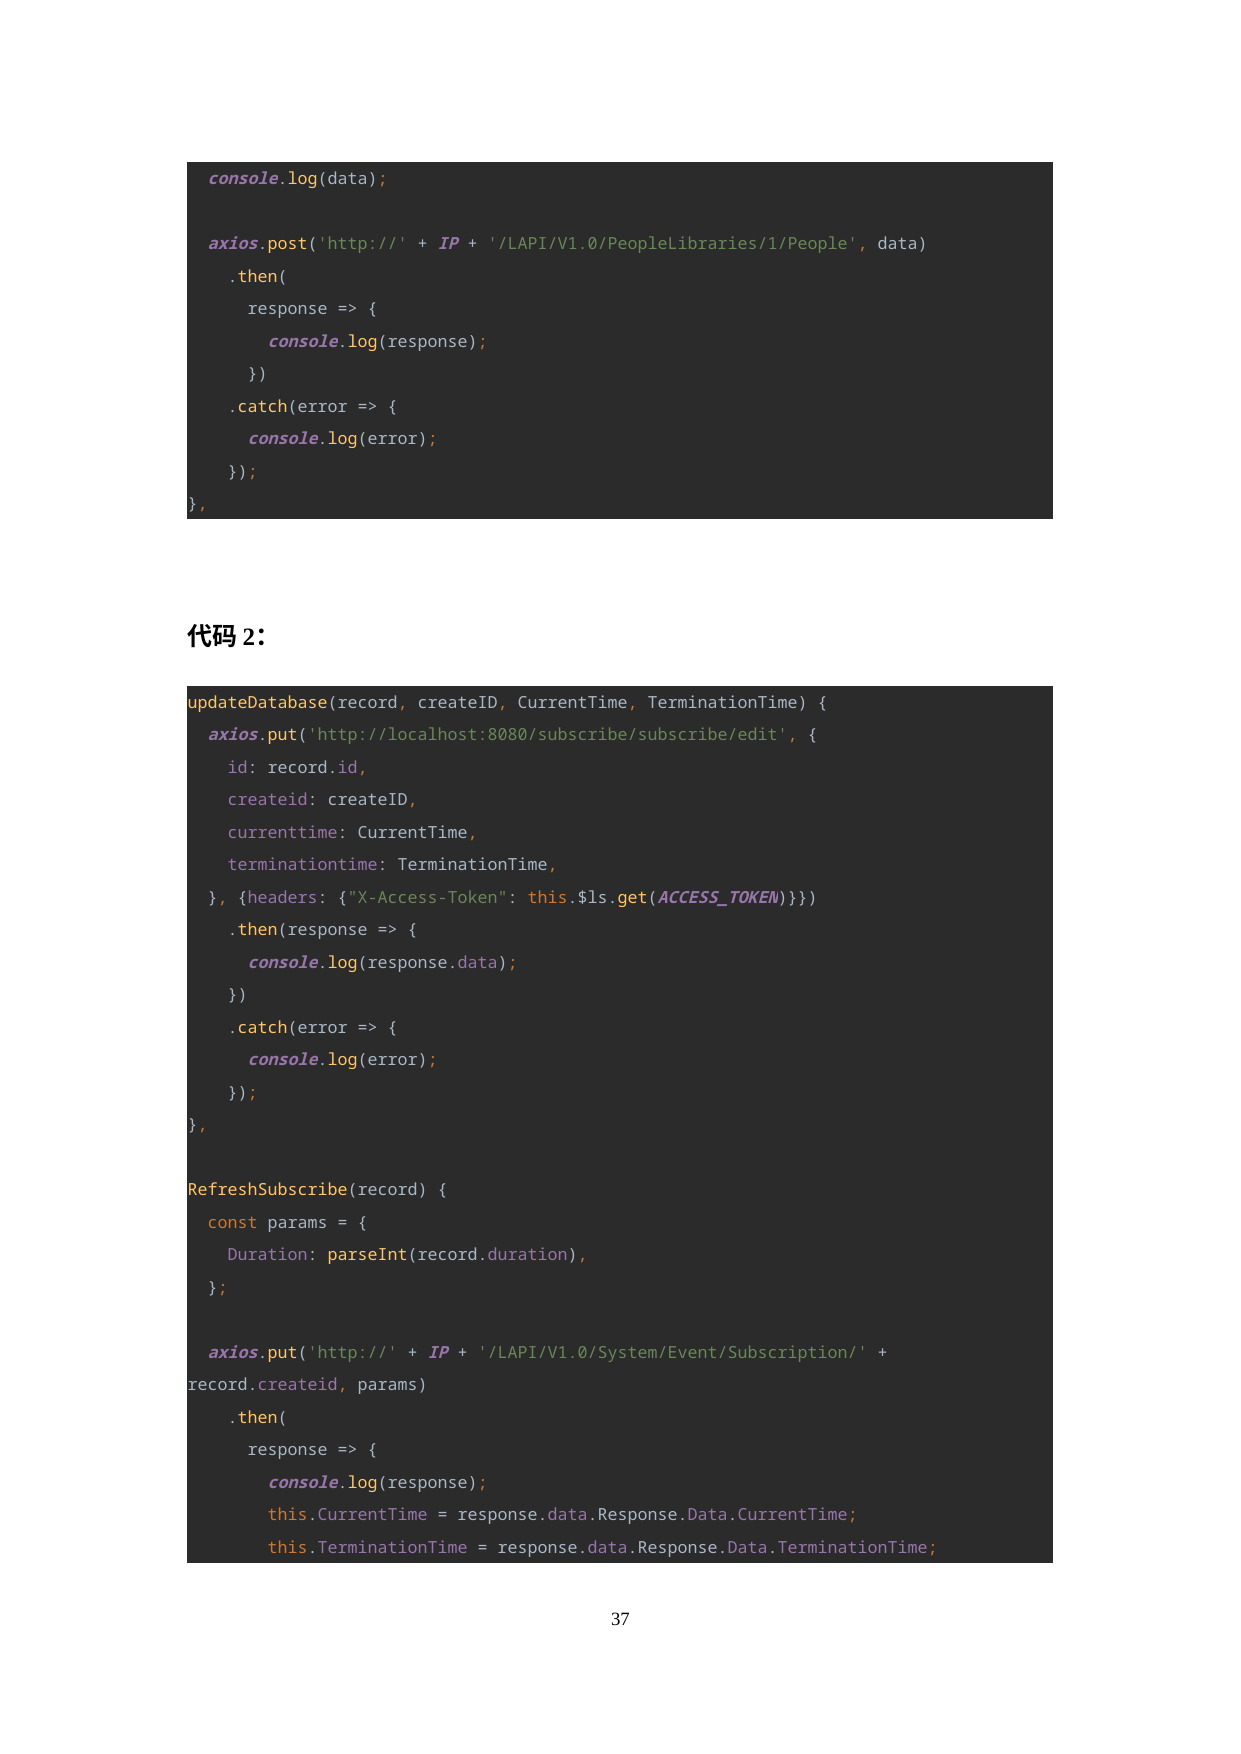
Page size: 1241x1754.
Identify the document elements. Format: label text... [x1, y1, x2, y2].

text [187, 686, 1053, 1563]
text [187, 162, 1053, 519]
text 代码2： [187, 602, 1053, 667]
